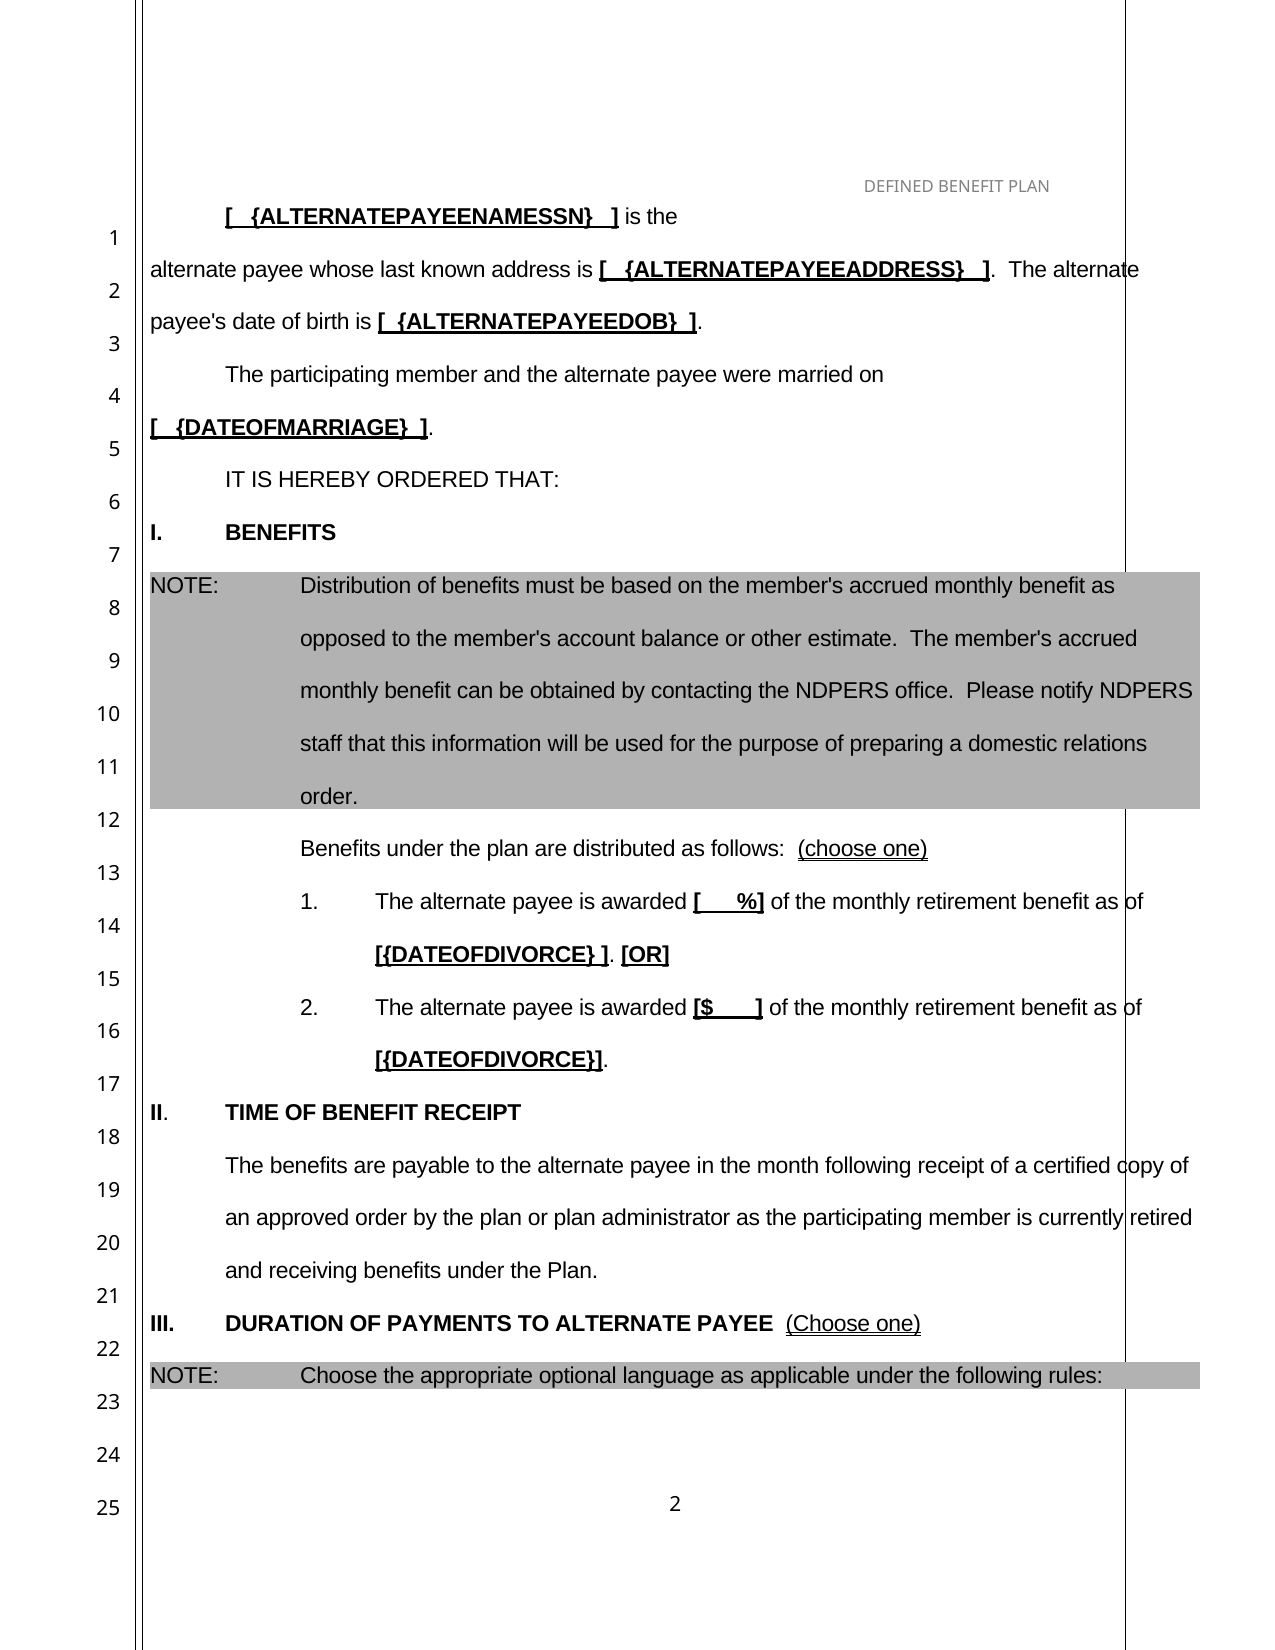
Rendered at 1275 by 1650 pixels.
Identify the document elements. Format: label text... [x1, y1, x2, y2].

text [ {DATEOFMARRIAGE} ]. [150, 414, 1200, 440]
text IT IS HEREBY ORDERED THAT: [150, 466, 1200, 493]
text 1. The alternate payee is awarded [ %] of the monthly retirement benefit as of [{DATEOFDIVORCE} ]. [OR] [150, 888, 1200, 967]
text [ {ALTERNATEPAYEENAMESSN} ] is the [150, 203, 1200, 229]
text III. DURATION OF PAYMENTS TO ALTERNATE PAYEE (Choose one) [150, 1310, 1200, 1336]
text II. TIME OF BENEFIT RECEIPT [150, 1099, 1200, 1125]
text I. BENEFITS [150, 519, 1200, 546]
text alternate payee whose last known address is [ {ALTERNATEPAYEEADDRESS} ]. The alternate payee's date of birth is [ {ALTERNATEPAYEEDOB} ]. [150, 256, 1200, 335]
text 2. The alternate payee is awarded [$ ] of the monthly retirement benefit as of [{DATEOFDIVORCE}]. [150, 993, 1200, 1073]
text The participating member and the alternate payee were married on [150, 361, 1200, 387]
text The benefits are payable to the alternate payee in the month following receipt of a certified copy of an approved order by the plan or plan administrator as the participating member is currently retired and receiving benefits under the Plan. [225, 1152, 1200, 1283]
text Benefits under the plan are distributed as follows: (choose one) [150, 835, 1200, 862]
text NOTE: Distribution of benefits must be based on the member's accrued monthly benefit as opposed to the member's account balance or other estimate. The member's accrued monthly benefit can be obtained by contacting the NDPERS office. Please notify NDPERS staff that this information will be used for the purpose of preparing a domestic relations order. [150, 572, 1200, 809]
text NOTE: Choose the appropriate optional language as applicable under the following rules: [150, 1362, 1200, 1389]
